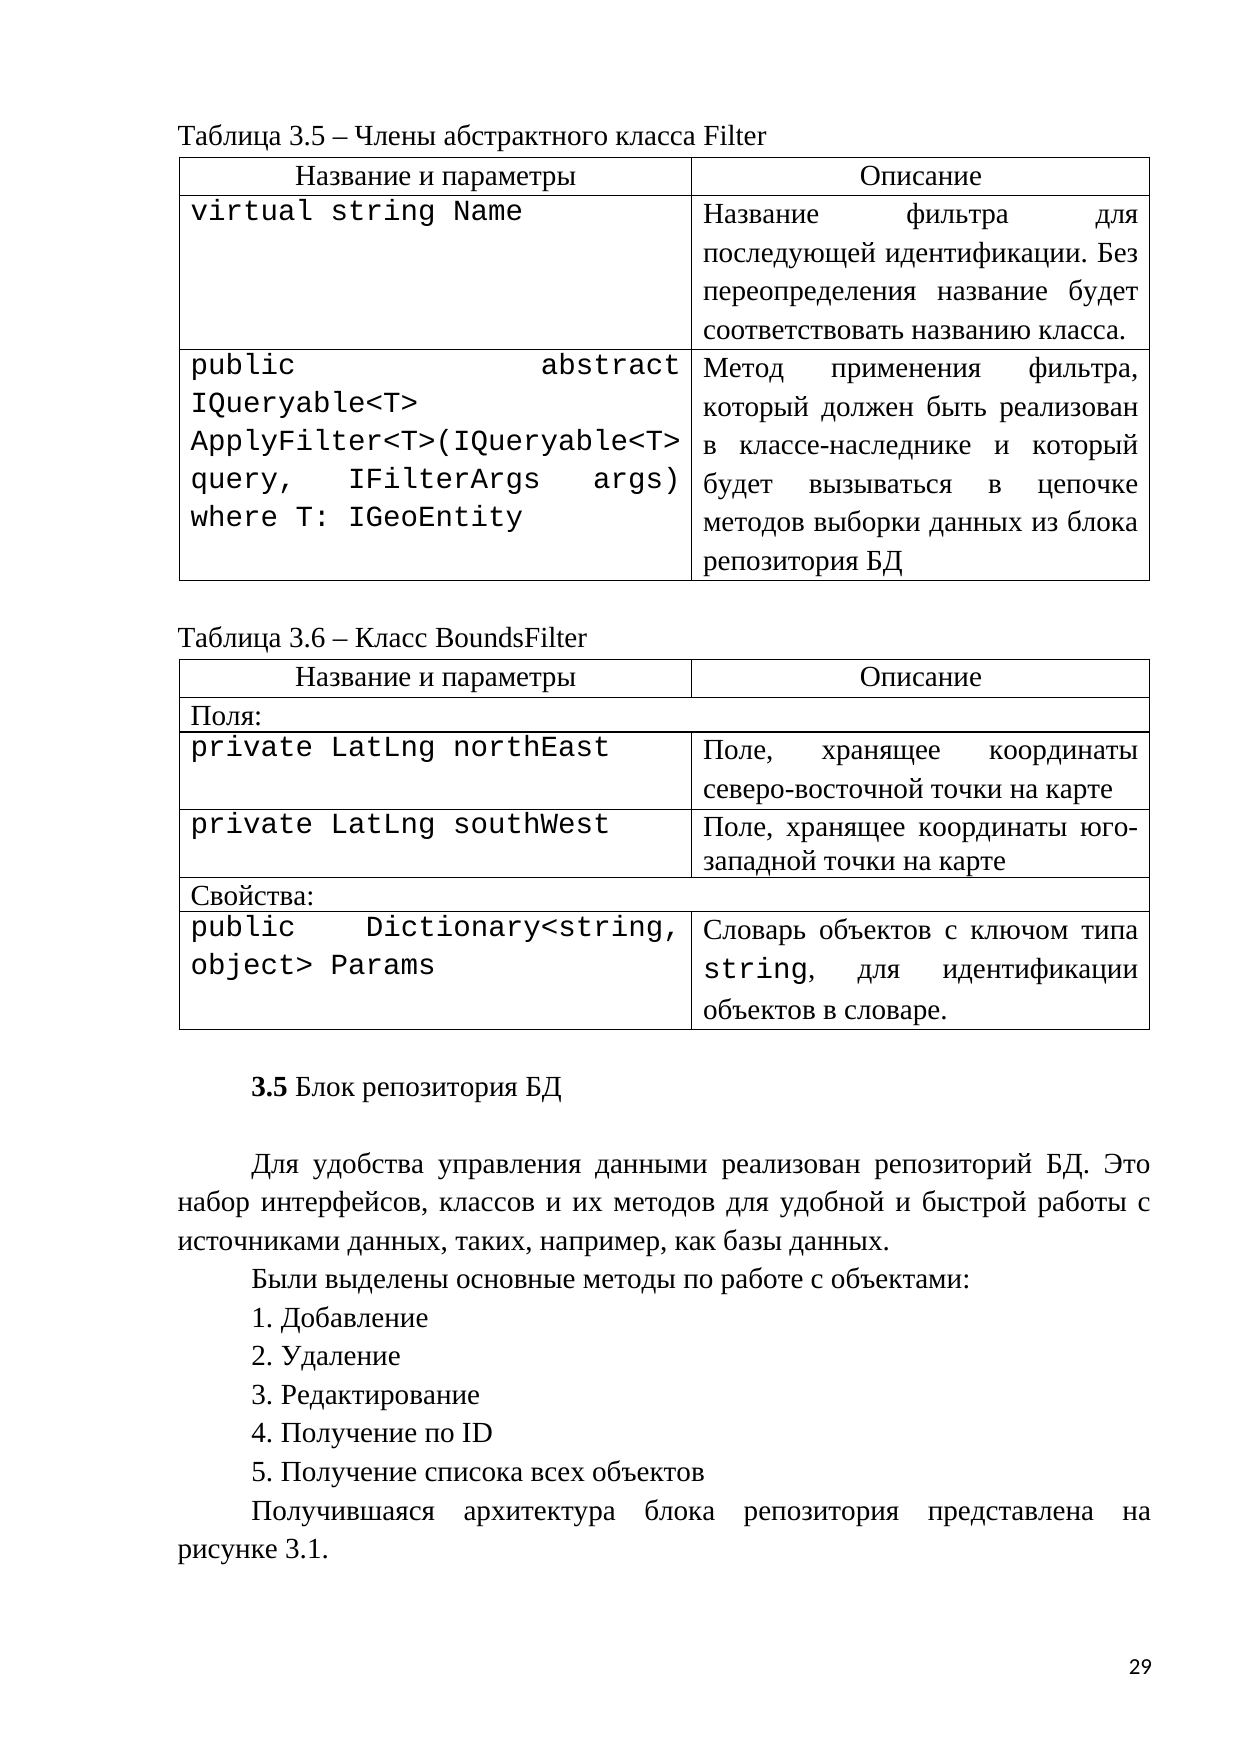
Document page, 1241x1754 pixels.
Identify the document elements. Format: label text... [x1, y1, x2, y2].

table_header Название и параметры [180, 158, 691, 195]
table_cell private LatLng southWest [180, 810, 691, 877]
table_cell Словарь объектов с ключом типа string, для идентификации объектов в словаре. [692, 912, 1149, 1029]
table_header Описание [692, 660, 1149, 697]
table_cell Поля: [180, 698, 1149, 731]
table_header Описание [692, 158, 1149, 195]
text Таблица 3.5 – Члены абстрактного класса Filter [177, 118, 1152, 152]
table_cell Метод применения фильтра, который должен быть реализован в классе-наследнике и который будет вызываться в цепочке методов выборки данных из блока репозитория БД [692, 350, 1149, 580]
table_cell virtual string Name [180, 196, 691, 349]
text Для удобства управления данными реализован репозиторий БД. Это набор интерфейсов, классов и их методов для удобной и быстрой работы с источниками данных, таких, например, как базы данных. [177, 1146, 1152, 1256]
table_header Название и параметры [180, 660, 691, 697]
list Удаление [251, 1338, 1152, 1372]
table_cell Поле, хранящее координаты северо-восточной точки на карте [692, 733, 1149, 808]
table_cell Поле, хранящее координаты юго-западной точки на карте [692, 810, 1149, 877]
text Были выделены основные методы по работе с объектами: [177, 1261, 1152, 1295]
list Получение списока всех объектов [251, 1454, 1152, 1488]
list Редактирование [251, 1377, 1152, 1411]
table_cell public Dictionary<string, object> Params [180, 912, 691, 1029]
text 3.5 Блок репозитория БД [177, 1069, 1152, 1102]
table_cell Свойства: [180, 878, 1149, 911]
text Таблица 3.6 – Класс BoundsFilter [177, 620, 1152, 653]
table_cell public abstract IQueryable<T> ApplyFilter<T>(IQueryable<T> query, IFilterArgs args) where T: IGeoEntity [180, 350, 691, 580]
list Получение по ID [251, 1416, 1152, 1449]
table_cell private LatLng northEast [180, 733, 691, 808]
list Добавление [251, 1300, 1152, 1333]
text Получившаяся архитектура блока репозитория представлена на рисунке 3.1. [177, 1493, 1152, 1565]
table_cell Название фильтра для последующей идентификации. Без переопределения название будет соответствовать названию класса. [692, 196, 1149, 349]
